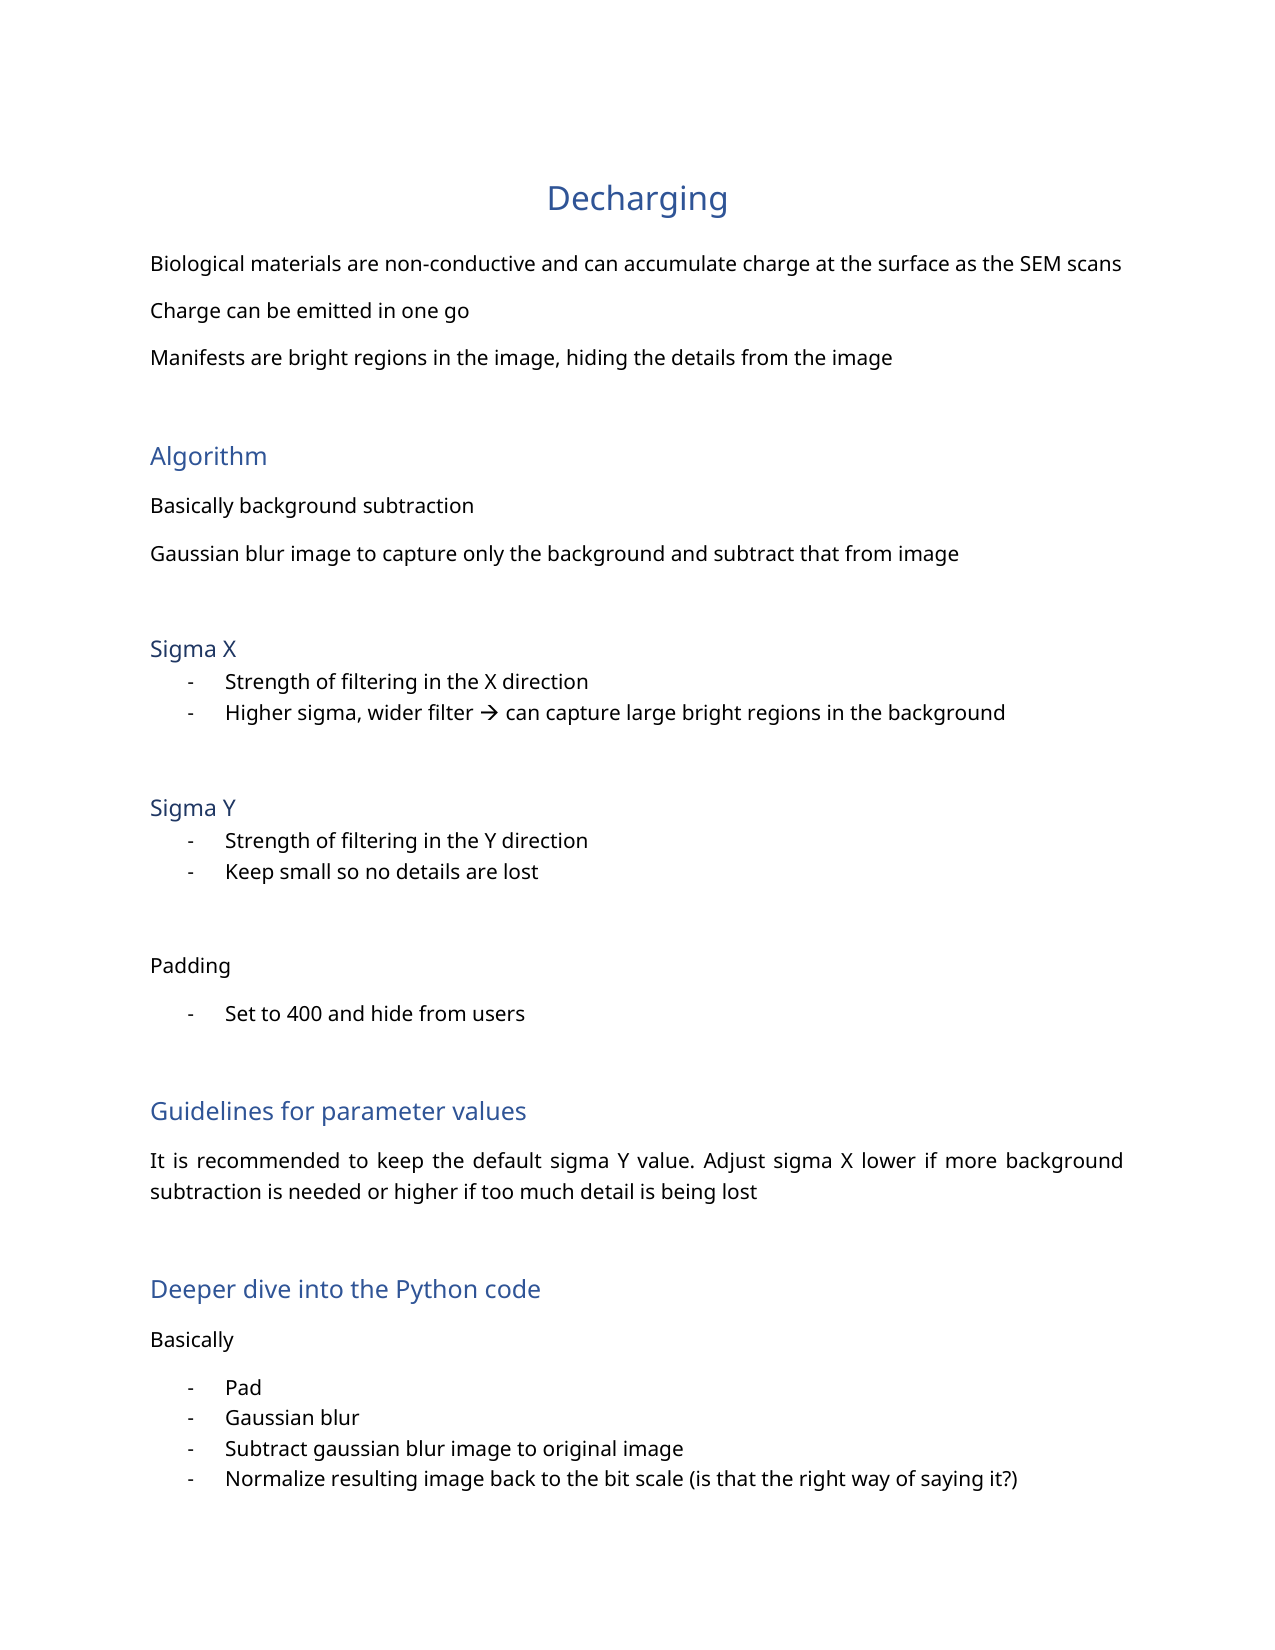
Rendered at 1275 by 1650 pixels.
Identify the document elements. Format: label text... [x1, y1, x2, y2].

list Higher sigma, wider filter can capture large bright regions in the background [187, 698, 1125, 726]
text Basically background subtraction [150, 492, 1125, 520]
list Normalize resulting image back to the bit scale (is that the right way of saying it?) [187, 1464, 1125, 1493]
subtitle Decharging [150, 175, 1125, 220]
subtitle Sigma X [150, 633, 1125, 665]
list Gaussian blur [187, 1403, 1125, 1432]
subtitle Deeper dive into the Python code [150, 1272, 1125, 1306]
list Strength of filtering in the X direction [187, 667, 1125, 696]
subtitle Algorithm [150, 438, 1125, 472]
text Padding [150, 951, 1125, 980]
list Pad [187, 1373, 1125, 1401]
text It is recommended to keep the default sigma Y value. Adjust sigma X lower if more background subtraction is needed or higher if too much detail is being lost [150, 1147, 1125, 1206]
list Subtract gaussian blur image to original image [187, 1434, 1125, 1462]
text Biological materials are non-conductive and can accumulate charge at the surface as the SEM scans [150, 249, 1125, 277]
text Manifests are bright regions in the image, hiding the details from the image [150, 343, 1125, 372]
text Basically [150, 1325, 1125, 1354]
text Charge can be emitted in one go [150, 296, 1125, 325]
list Keep small so no details are lost [187, 857, 1125, 885]
subtitle Guidelines for parameter values [150, 1093, 1125, 1127]
list Set to 400 and hide from users [187, 999, 1125, 1027]
text Gaussian blur image to capture only the background and subtract that from image [150, 539, 1125, 567]
subtitle Sigma Y [150, 792, 1125, 824]
list Strength of filtering in the Y direction [187, 826, 1125, 854]
